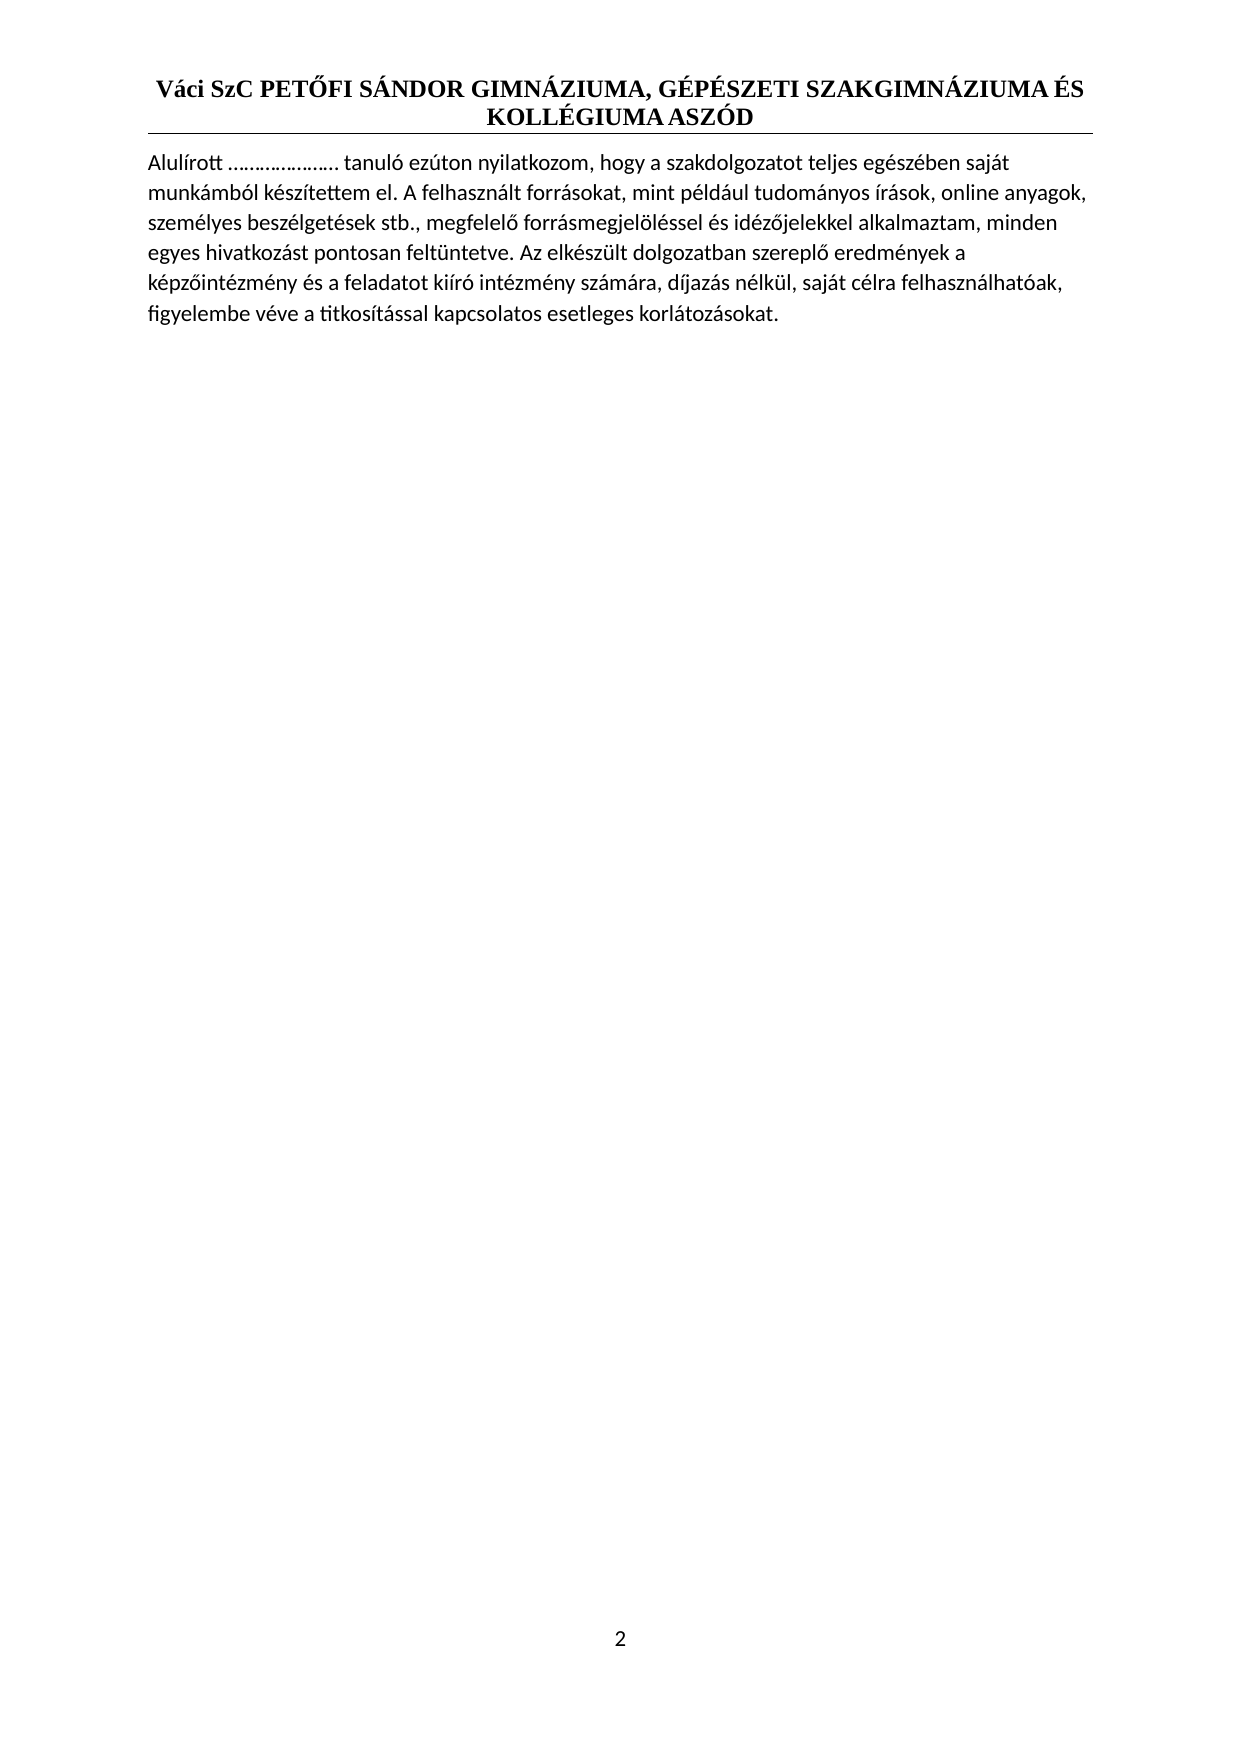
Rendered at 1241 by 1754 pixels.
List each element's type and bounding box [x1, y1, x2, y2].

text [148, 148, 1093, 327]
